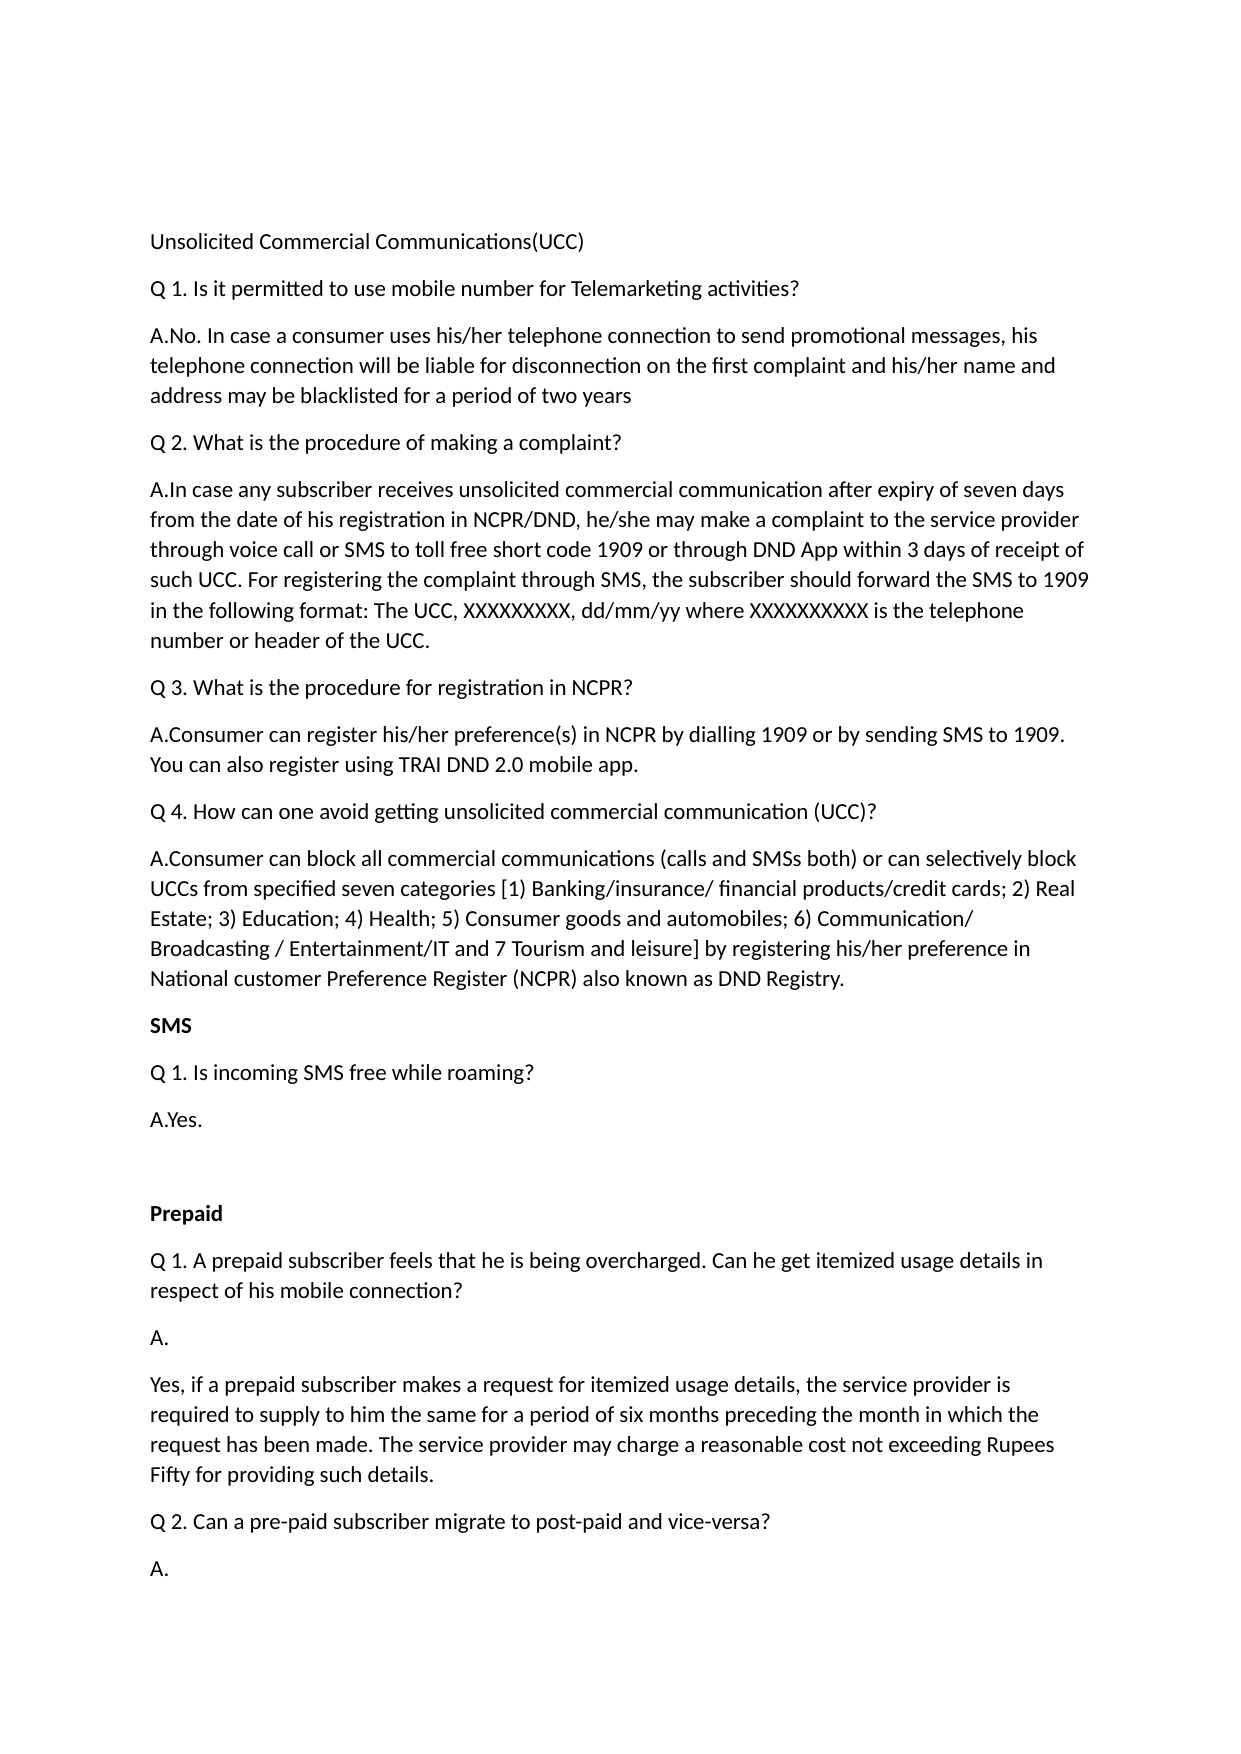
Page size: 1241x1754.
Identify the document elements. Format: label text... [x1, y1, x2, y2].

text A. [150, 1554, 1090, 1582]
text Unsolicited Commercial Communications(UCC) [150, 227, 1090, 255]
text A.No. In case a consumer uses his/her telephone connection to send promotional messages, his telephone connection will be liable for disconnection on the first complaint and his/her name and address may be blacklisted for a period of two years [150, 321, 1090, 409]
text Q 3. What is the procedure for registration in NCPR? [150, 673, 1090, 701]
text A.Consumer can register his/her preference(s) in NCPR by dialling 1909 or by sending SMS to 1909. You can also register using TRAI DND 2.0 mobile app. [150, 720, 1090, 778]
text Q 1. A prepaid subscriber feels that he is being overcharged. Can he get itemized usage details in respect of his mobile connection? [150, 1246, 1090, 1304]
text A. [150, 1323, 1090, 1351]
text Yes, if a prepaid subscriber makes a request for itemized usage details, the service provider is required to supply to him the same for a period of six months preceding the month in which the request has been made. The service provider may charge a reasonable cost not exceeding Rupees Fifty for providing such details. [150, 1370, 1090, 1488]
text Q 2. What is the procedure of making a complaint? [150, 428, 1090, 456]
text Q 4. How can one avoid getting unsolicited commercial communication (UCC)? [150, 797, 1090, 825]
text SMS [150, 1011, 1090, 1039]
text A.In case any subscriber receives unsolicited commercial communication after expiry of seven days from the date of his registration in NCPR/DND, he/she may make a complaint to the service provider through voice call or SMS to toll free short code 1909 or through DND App within 3 days of receipt of such UCC. For registering the complaint through SMS, the subscriber should forward the SMS to 1909 in the following format: The UCC, XXXXXXXXX, dd/mm/yy where XXXXXXXXXX is the telephone number or header of the UCC. [150, 475, 1090, 654]
text Q 1. Is it permitted to use mobile number for Telemarketing activities? [150, 274, 1090, 302]
text A.Consumer can block all commercial communications (calls and SMSs both) or can selectively block UCCs from specified seven categories [1) Banking/insurance/ financial products/credit cards; 2) Real Estate; 3) Education; 4) Health; 5) Consumer goods and automobiles; 6) Communication/ Broadcasting / Entertainment/IT and 7 Tourism and leisure] by registering his/her preference in National customer Preference Register (NCPR) also known as DND Registry. [150, 844, 1090, 993]
text Q 1. Is incoming SMS free while roaming? [150, 1058, 1090, 1086]
text Q 2. Can a pre-paid subscriber migrate to post-paid and vice-versa? [150, 1507, 1090, 1535]
text Prepaid [150, 1199, 1090, 1227]
text A.Yes. [150, 1105, 1090, 1133]
